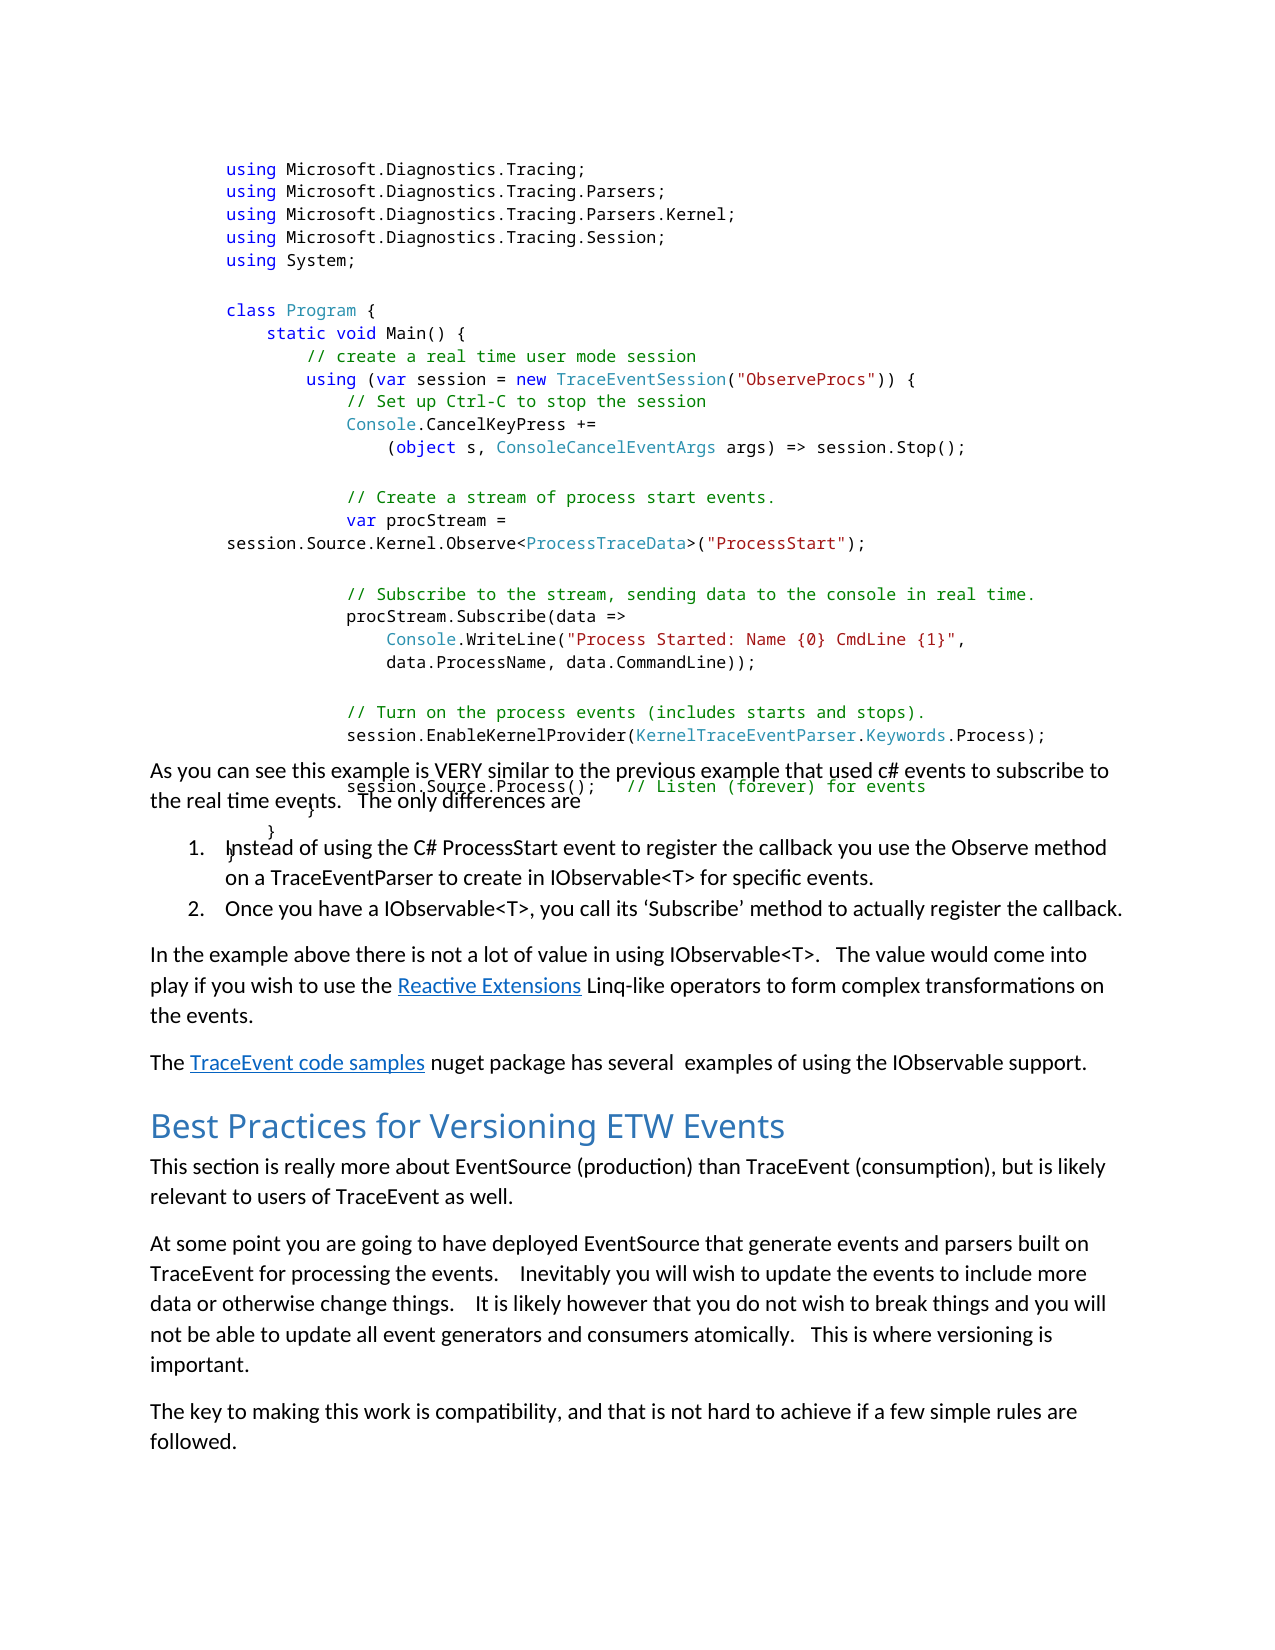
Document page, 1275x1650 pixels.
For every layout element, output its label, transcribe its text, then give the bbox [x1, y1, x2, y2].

text As you can see this example is VERY similar to the previous example that used c# events to subscribe to the real time events. The only differences are [150, 756, 1125, 814]
list Once you have a IObservable<T>, you call its ‘Subscribe’ method to actually register the callback. [187, 894, 1125, 922]
list Instead of using the C# ProcessStart event to register the callback you use the Observe method on a TraceEventParser to create in IObservable<T> for specific events. [187, 833, 1125, 891]
text The TraceEvent code samples nuget package has several examples of using the IObservable support. [150, 1048, 1125, 1076]
subtitle Best Practices for Versioning ETW Events [150, 1103, 1125, 1148]
text At some point you are going to have deployed EventSource that generate events and parsers built on TraceEvent for processing the events. Inevitably you will wish to update the events to include more data or otherwise change things. It is likely however that you do not wish to break things and you will not be able to update all event generators and consumers atomically. This is where versioning is important. [150, 1229, 1125, 1378]
text In the example above there is not a lot of value in using IObservable<T>. The value would come into play if you wish to use the Reactive Extensions Linq-like operators to form complex transformations on the events. [150, 941, 1125, 1029]
text This section is really more about EventSource (production) than TraceEvent (consumption), but is likely relevant to users of TraceEvent as well. [150, 1152, 1125, 1210]
text The key to making this work is compatibility, and that is not hard to achieve if a few simple rules are followed. [150, 1397, 1125, 1455]
